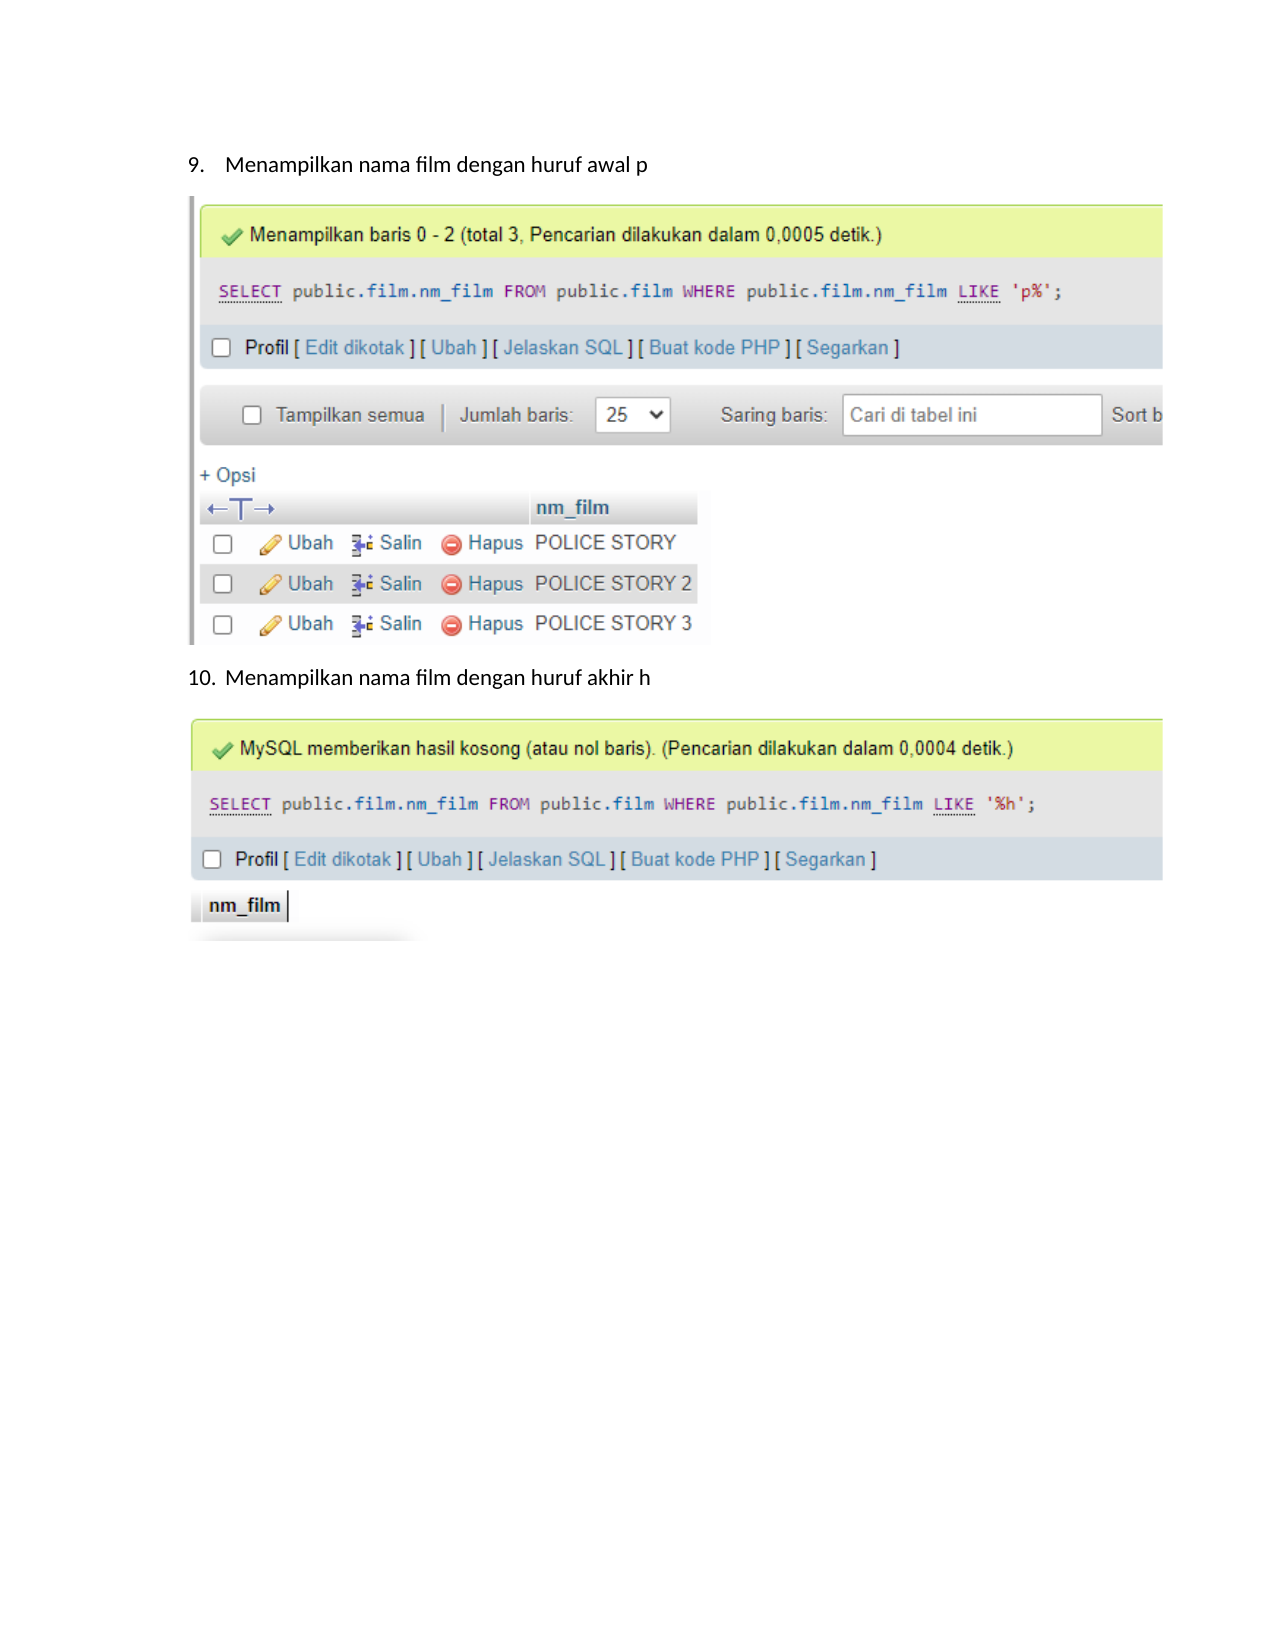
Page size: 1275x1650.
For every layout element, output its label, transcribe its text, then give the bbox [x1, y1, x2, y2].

list Menampilkan nama film dengan huruf awal p [187, 150, 1125, 178]
picture [187, 710, 1163, 941]
picture [187, 196, 1163, 645]
list Menampilkan nama film dengan huruf akhir h [187, 663, 1125, 691]
